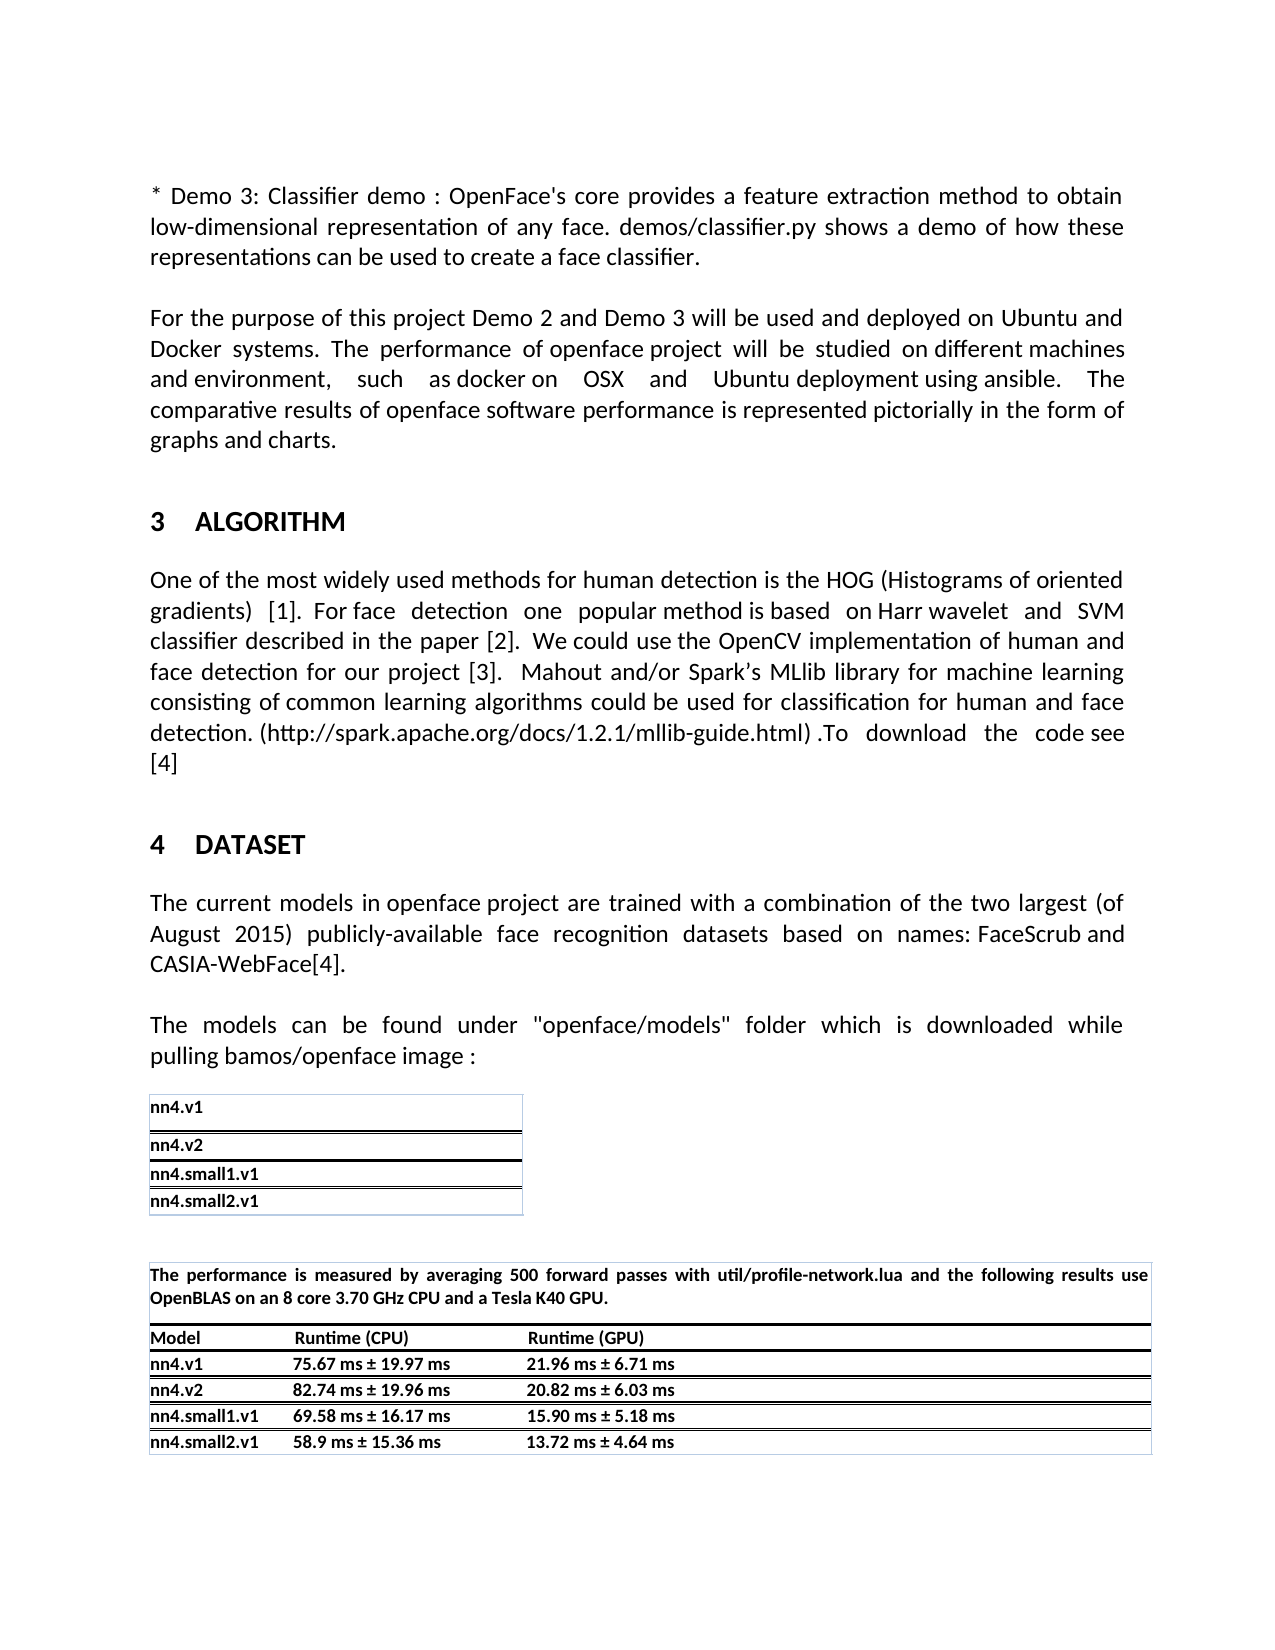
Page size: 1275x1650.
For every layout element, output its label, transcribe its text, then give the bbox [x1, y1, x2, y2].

text The models can be found under "openface/models" folder which is downloaded while pulling bamos/openface image : [150, 1009, 1125, 1071]
table_header The performance is measured by averaging 500 forward passes with util/profile-network.lua and the following results use OpenBLAS on an 8 core 3.70 GHz CPU and a Tesla K40 GPU. [150, 1263, 1151, 1323]
table_cell Model Runtime (CPU) Runtime (GPU) [150, 1326, 1151, 1349]
text For the purpose of this project Demo 2 and Demo 3 will be used and deployed on Ubuntu and Docker systems. The performance of openface project will be studied on different machines and environment, such as docker on OSX and Ubuntu deployment using ansible. The comparative results of openface software performance is represented pictorially in the form of graphs and charts. [150, 303, 1125, 455]
subtitle DATASET [150, 826, 1125, 862]
text * Demo 3: Classifier demo : OpenFace's core provides a feature extraction method to obtain low-dimensional representation of any face. demos/classifier.py shows a demo of how these representations can be used to create a face classifier. [150, 181, 1125, 272]
text One of the most widely used methods for human detection is the HOG (Histograms of oriented gradients) [1]. For face detection one popular method is based on Harr wavelet and SVM classifier described in the paper [2]. We could use the OpenCV implementation of human and face detection for our project [3]. Mahout and/or Spark’s MLlib library for machine learning consisting of common learning algorithms could be used for classification for human and face detection. (http://spark.apache.org/docs/1.2.1/mllib-guide.html) .To download the code see [4] [150, 564, 1125, 778]
text The current models in openface project are trained with a combination of the two largest (of August 2015) publicly-available face recognition datasets based on names: FaceScrub and CASIA-WebFace[4]. [150, 887, 1125, 979]
table_cell nn4.small2.v1 [150, 1189, 522, 1214]
table_cell nn4.v2 82.74 ms ± 19.96 ms 20.82 ms ± 6.03 ms [150, 1379, 1151, 1401]
table_cell nn4.v1 75.67 ms ± 19.97 ms 21.96 ms ± 6.71 ms [150, 1352, 1151, 1375]
table_cell nn4.small2.v1 58.9 ms ± 15.36 ms 13.72 ms ± 4.64 ms [150, 1431, 1151, 1453]
table_header nn4.v1 [150, 1095, 522, 1130]
table_cell nn4.small1.v1 69.58 ms ± 16.17 ms 15.90 ms ± 5.18 ms [150, 1405, 1151, 1427]
table_cell nn4.small1.v1 [150, 1162, 522, 1186]
subtitle ALGORITHM [150, 503, 1125, 539]
table_cell nn4.v2 [150, 1134, 522, 1159]
